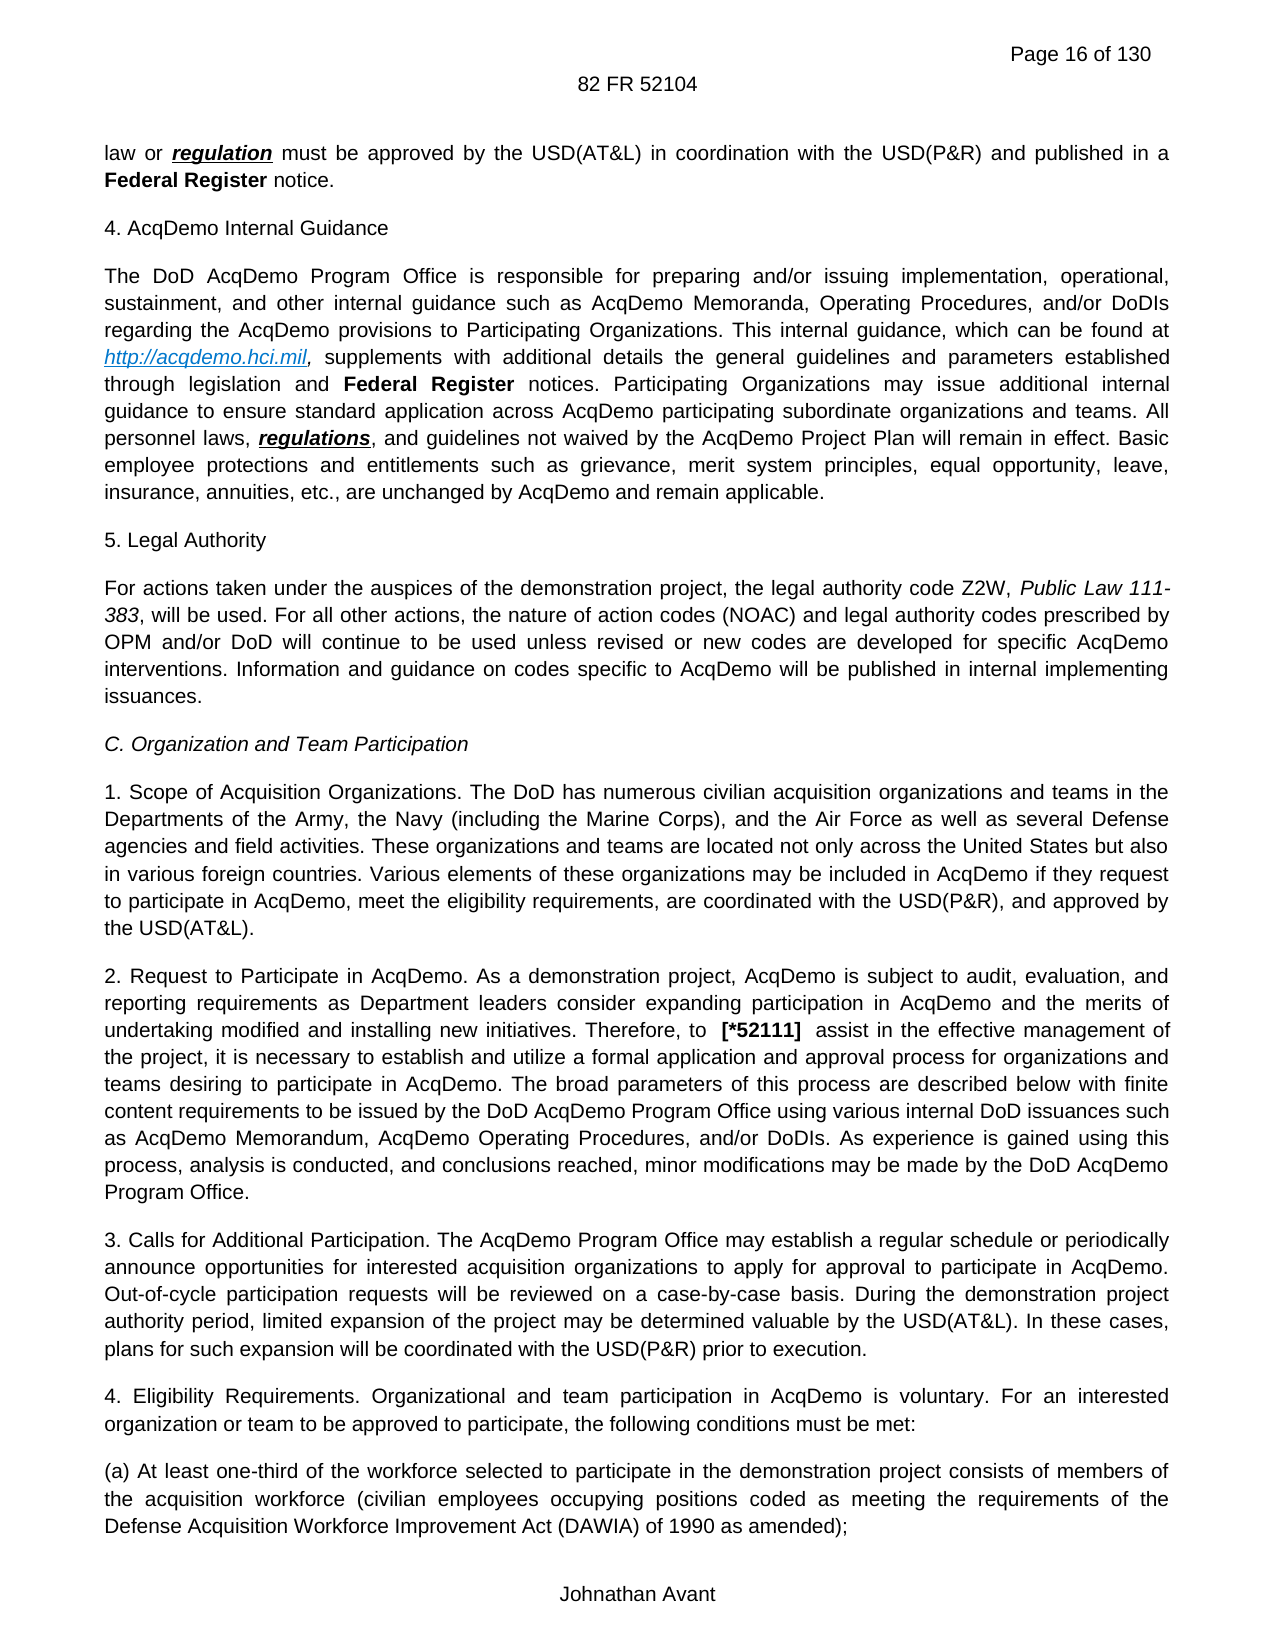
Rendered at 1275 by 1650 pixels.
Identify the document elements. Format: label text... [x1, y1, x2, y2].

text The DoD AcqDemo Program Office is responsible for preparing and/or issuing implementation, operational, sustainment, and other internal guidance such as AcqDemo Memoranda, Operating Procedures, and/or DoDIs regarding the AcqDemo provisions to Participating Organizations. This internal guidance, which can be found at http://acqdemo.hci.mil, supplements with additional details the general guidelines and parameters established through legislation and Federal Register notices. Participating Organizations may issue additional internal guidance to ensure standard application across AcqDemo participating subordinate organizations and teams. All personnel laws, regulations, and guidelines not waived by the AcqDemo Project Plan will remain in effect. Basic employee protections and entitlements such as grievance, merit system principles, equal opportunity, leave, insurance, annuities, etc., are unchanged by AcqDemo and remain applicable. [104, 260, 1171, 504]
text (a) At least one-third of the workforce selected to participate in the demonstration project consists of members of the acquisition workforce (civilian employees occupying positions coded as meeting the requirements of the Defense Acquisition Workforce Improvement Act (DAWIA) of 1990 as amended); [104, 1456, 1171, 1537]
text 4. AcqDemo Internal Guidance [104, 212, 1171, 239]
text C. Organization and Team Participation [104, 729, 1171, 756]
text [104, 137, 1171, 192]
text 4. Eligibility Requirements. Organizational and team participation in AcqDemo is voluntary. For an interested organization or team to be approved to participate, the following conditions must be met: [104, 1381, 1171, 1435]
text 1. Scope of Acquisition Organizations. The DoD has numerous civilian acquisition organizations and teams in the Departments of the Army, the Navy (including the Marine Corps), and the Air Force as well as several Defense agencies and field activities. These organizations and teams are located not only across the United States but also in various foreign countries. Various elements of these organizations may be included in AcqDemo if they request to participate in AcqDemo, meet the eligibility requirements, are coordinated with the USD(P&R), and approved by the USD(AT&L). [104, 777, 1171, 939]
text 3. Calls for Additional Participation. The AcqDemo Program Office may establish a regular schedule or periodically announce opportunities for interested acquisition organizations to apply for approval to participate in AcqDemo. Out-of-cycle participation requests will be reviewed on a case-by-case basis. During the demonstration project authority period, limited expansion of the project may be determined valuable by the USD(AT&L). In these cases, plans for such expansion will be coordinated with the USD(P&R) prior to execution. [104, 1225, 1171, 1360]
text 2. Request to Participate in AcqDemo. As a demonstration project, AcqDemo is subject to audit, evaluation, and reporting requirements as Department leaders consider expanding participation in AcqDemo and the merits of undertaking modified and installing new initiatives. Therefore, to [*52111] assist in the effective management of the project, it is necessary to establish and utilize a formal application and approval process for organizations and teams desiring to participate in AcqDemo. The broad parameters of this process are described below with finite content requirements to be issued by the DoD AcqDemo Program Office using various internal DoD issuances such as AcqDemo Memorandum, AcqDemo Operating Procedures, and/or DoDIs. As experience is gained using this process, analysis is conducted, and conclusions reached, minor modifications may be made by the DoD AcqDemo Program Office. [104, 960, 1171, 1204]
text For actions taken under the auspices of the demonstration project, the legal authority code Z2W, Public Law 111-383, will be used. For all other actions, the nature of action codes (NOAC) and legal authority codes prescribed by OPM and/or DoD will continue to be used unless revised or new codes are developed for specific AcqDemo interventions. Information and guidance on codes specific to AcqDemo will be published in internal implementing issuances. [104, 573, 1171, 708]
text 5. Legal Authority [104, 525, 1171, 552]
